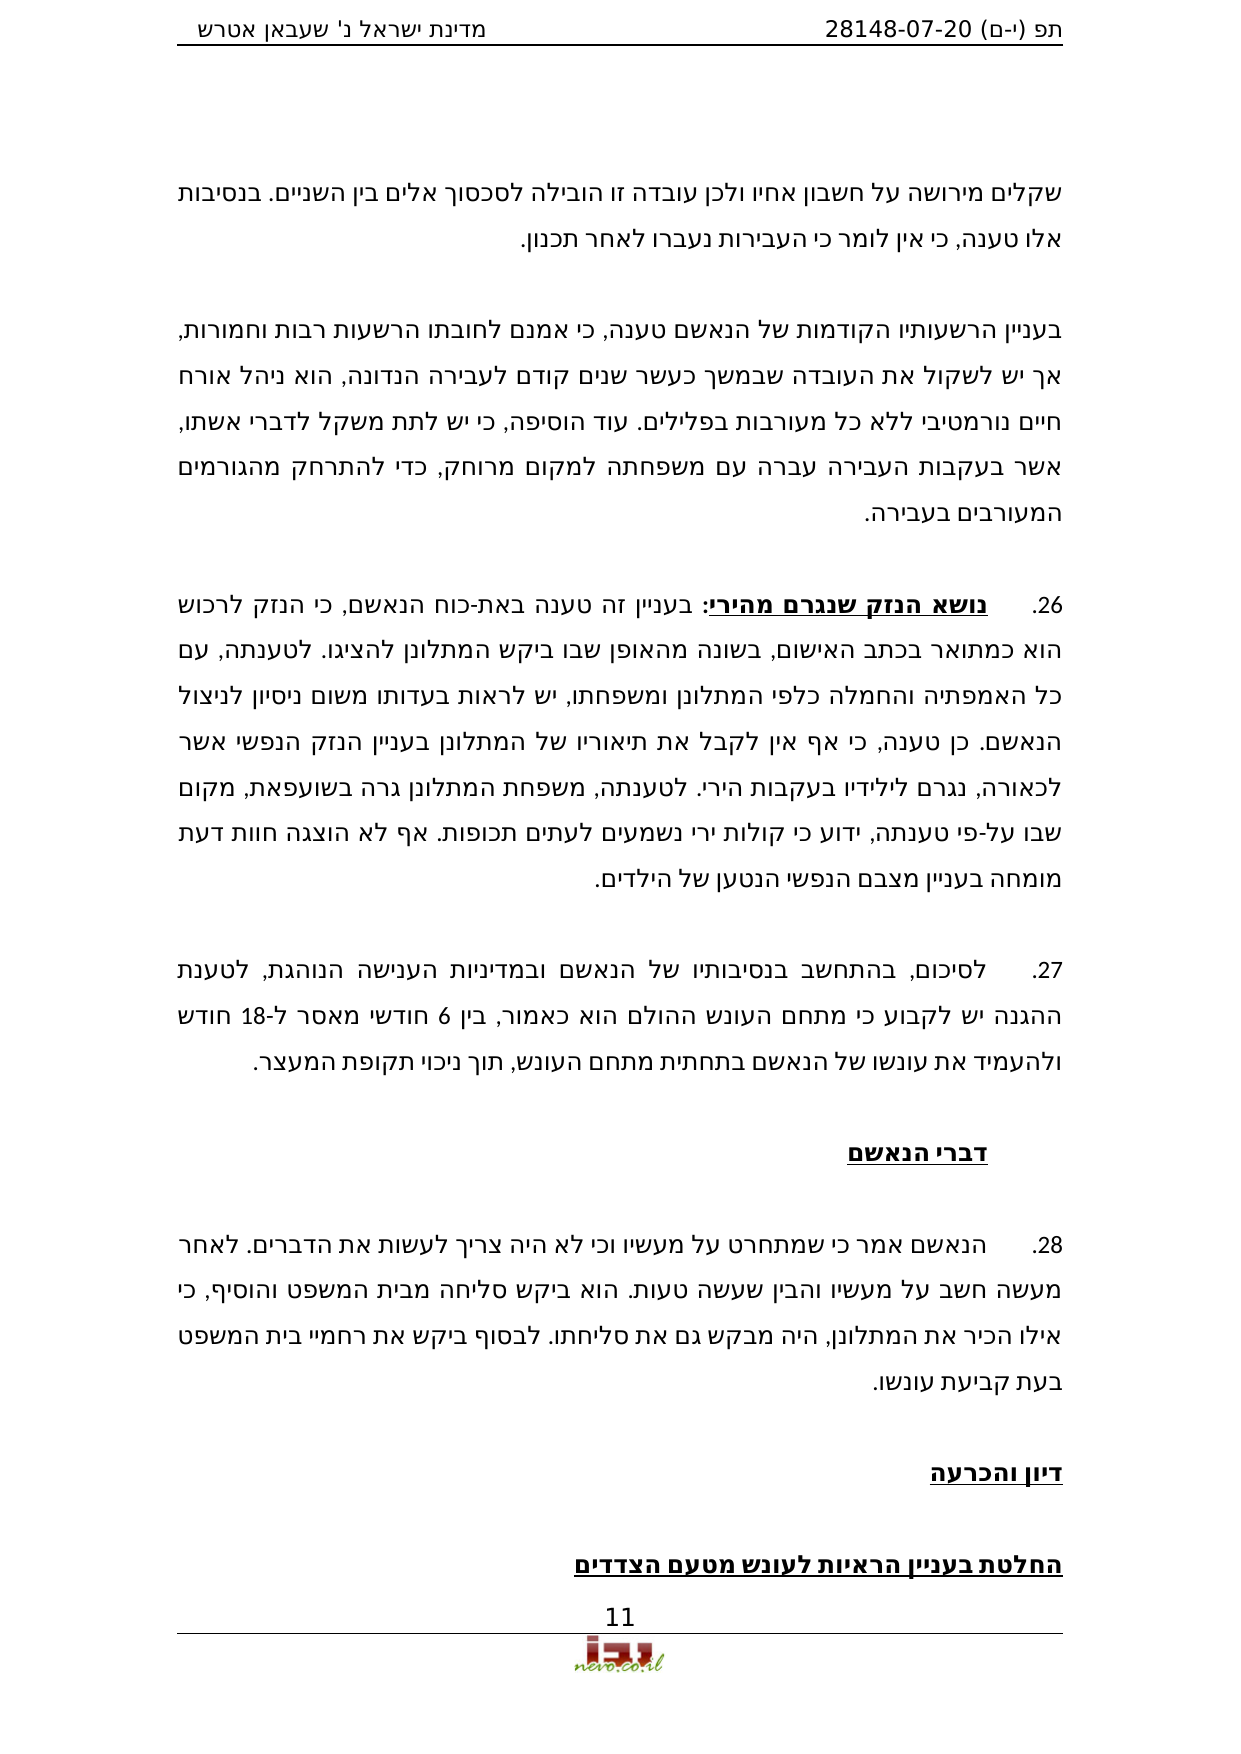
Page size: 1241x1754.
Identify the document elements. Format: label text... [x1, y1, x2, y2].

text החלטת בעניין הראיות לעונש מטעם הצדדים [177, 1549, 1063, 1579]
text בעניין הרשעותיו הקודמות של הנאשם טענה, כי אמנם לחובתו הרשעות רבות וחמורות, אך יש לשקול את העובדה שבמשך כעשר שנים קודם לעבירה הנדונה, הוא ניהל אורח חיים נורמטיבי ללא כל מעורבות בפלילים. עוד הוסיפה, כי יש לתת משקל לדברי אשתו, אשר בעקבות העבירה עברה עם משפחתה למקום מרוחק, כדי להתרחק מהגורמים המעורבים בעבירה. [177, 314, 1063, 528]
text דברי הנאשם [177, 1137, 1063, 1168]
text 27. לסיכום, בהתחשב בנסיבותיו של הנאשם ובמדיניות הענישה הנוהגת, לטענת ההגנה יש לקבוע כי מתחם העונש ההולם הוא כאמור, בין 6 חודשי מאסר ל-18 חודש ולהעמיד את עונשו של הנאשם בתחתית מתחם העונש, תוך ניכוי תקופת המעצר. [177, 954, 1063, 1077]
text 26. נושא הנזק שנגרם מהירי: בעניין זה טענה באת-כוח הנאשם, כי הנזק לרכוש הוא כמתואר בכתב האישום, בשונה מהאופן שבו ביקש המתלונן להציגו. לטענתה, עם כל האמפתיה והחמלה כלפי המתלונן ומשפחתו, יש לראות בעדותו משום ניסיון לניצול הנאשם. כן טענה, כי אף אין לקבל את תיאוריו של המתלונן בעניין הנזק הנפשי אשר לכאורה, נגרם לילידיו בעקבות הירי. לטענתה, משפחת המתלונן גרה בשועפאת, מקום שבו על-פי טענתה, ידוע כי קולות ירי נשמעים לעתים תכופות. אף לא הוצגה חוות דעת מומחה בעניין מצבם הנפשי הנטען של הילדים. [177, 589, 1063, 894]
text 28. הנאשם אמר כי שמתחרט על מעשיו וכי לא היה צריך לעשות את הדברים. לאחר מעשה חשב על מעשיו והבין שעשה טעות. הוא ביקש סליחה מבית המשפט והוסיף, כי אילו הכיר את המתלונן, היה מבקש גם את סליחתו. לבסוף ביקש את רחמיי בית המשפט בעת קביעת עונשו. [177, 1229, 1063, 1397]
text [177, 177, 1063, 253]
text דיון והכרעה [177, 1458, 1063, 1488]
picture [574, 1635, 666, 1673]
